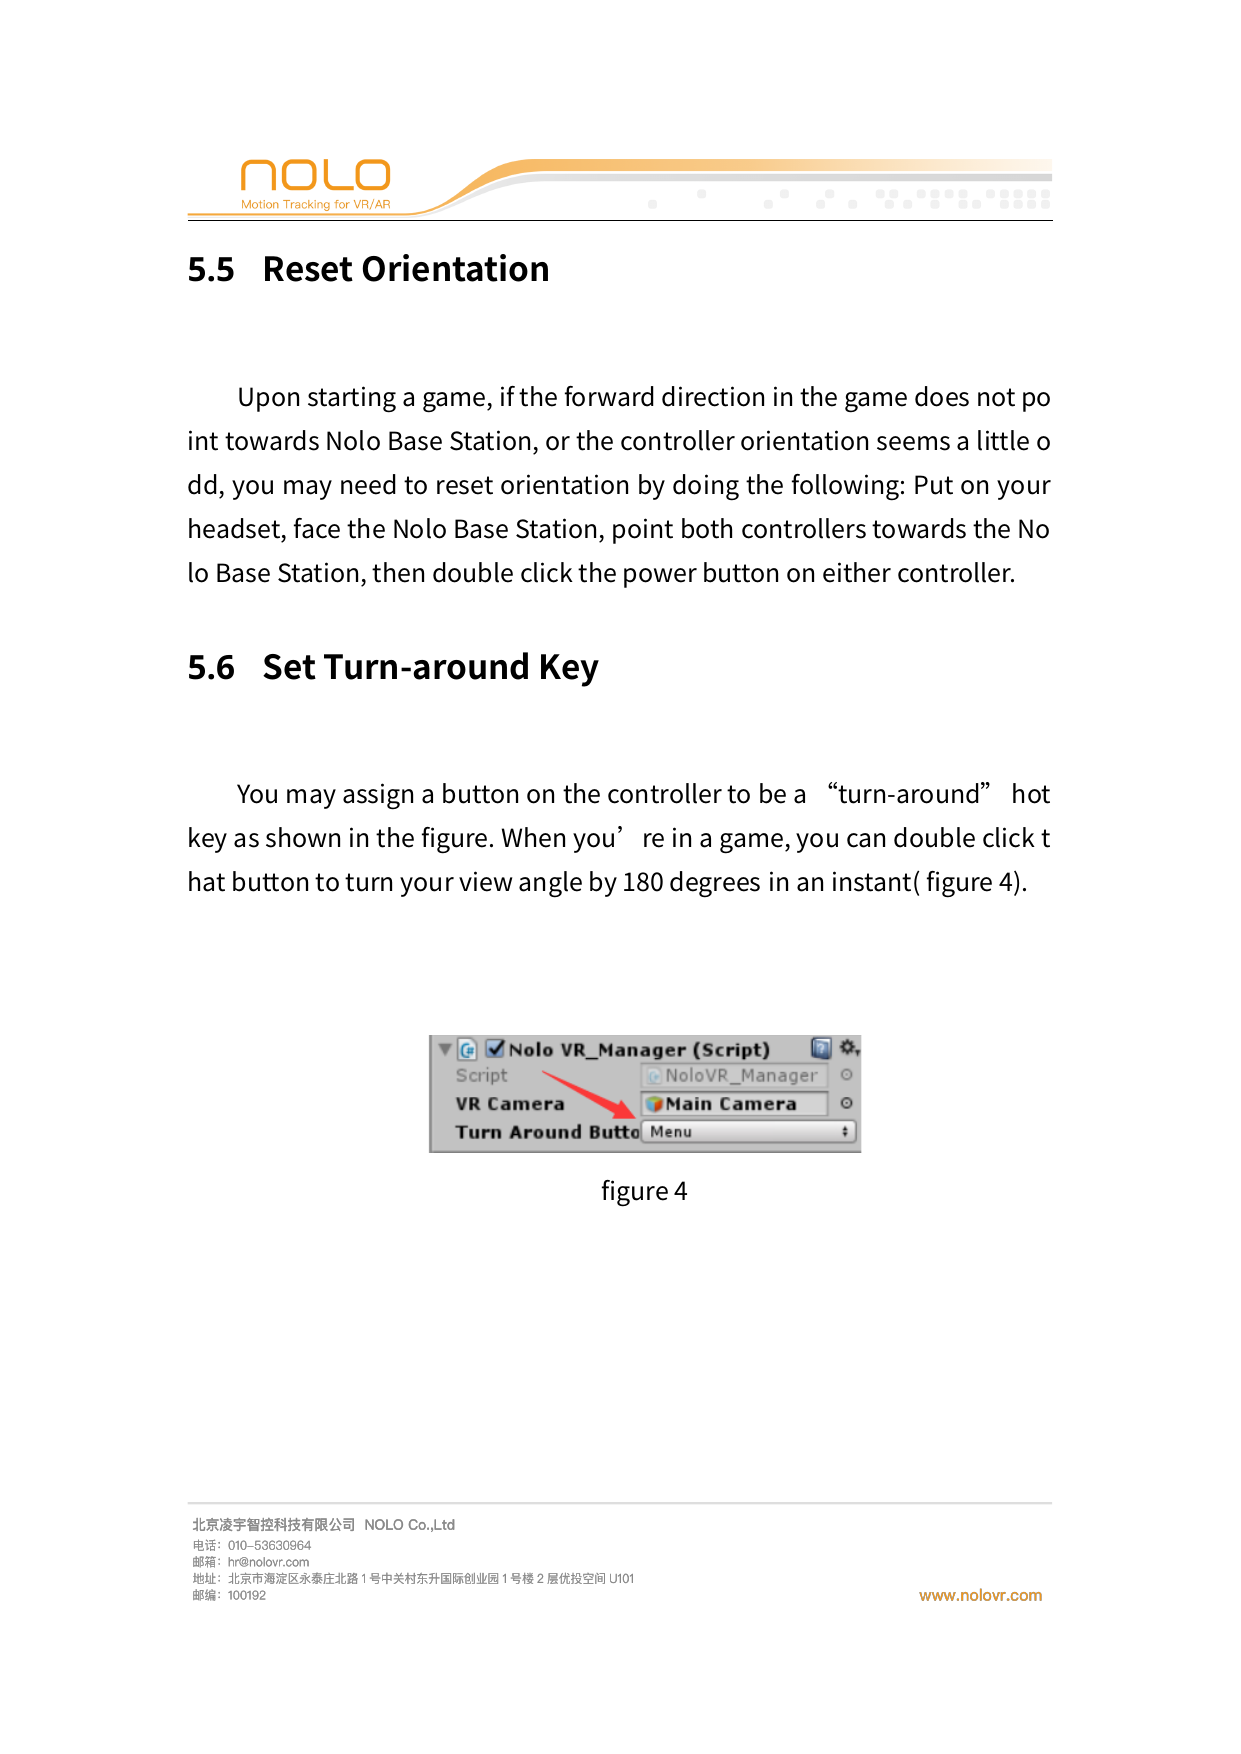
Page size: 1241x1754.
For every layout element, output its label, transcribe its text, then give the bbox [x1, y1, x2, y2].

picture [428, 1035, 862, 1153]
text You may assign a button on the controller to be a “turn-around” hotkey as shown in the figure. When you’re in a game, you can double click that button to turn your view angle by 180 degrees in an instant( figure 4). [187, 771, 1053, 903]
picture [187, 1502, 1053, 1601]
picture [187, 159, 1053, 218]
text figure 4 [187, 1167, 1053, 1211]
text Upon starting a game, if the forward direction in the game does not point towards Nolo Base Station, or the controller orientation seems a little odd, you may need to reset orientation by doing the following: Put on your headset, face the Nolo Base Station, point both controllers towards the Nolo Base Station, then double click the power button on either controller. [187, 373, 1053, 593]
subtitle Set Turn-around Key [187, 621, 1053, 709]
subtitle Reset Orientation [187, 223, 1053, 311]
